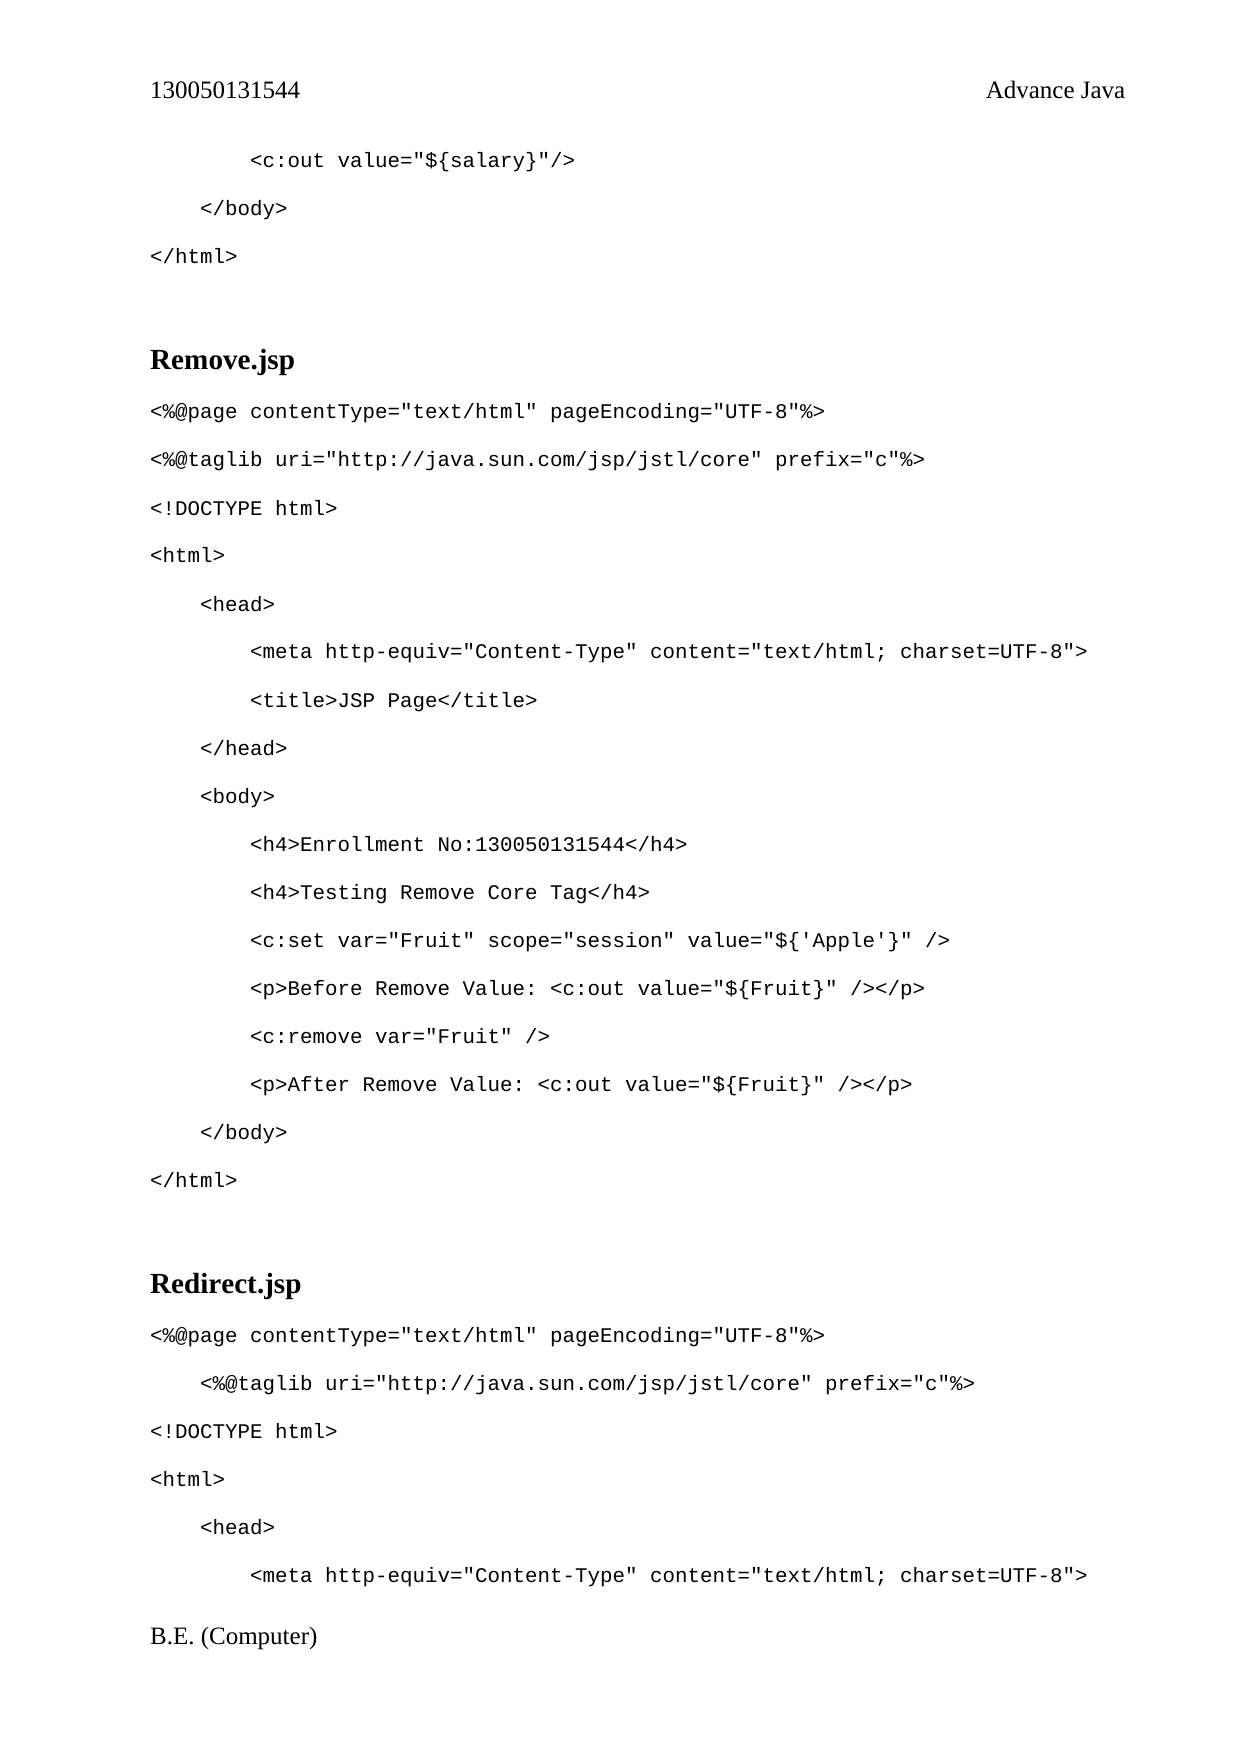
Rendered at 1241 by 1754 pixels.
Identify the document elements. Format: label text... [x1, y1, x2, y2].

text <html> [150, 1469, 1090, 1493]
text <p>Before Remove Value: <c:out value="${Fruit}" /></p> [150, 978, 1090, 1001]
text <meta http-equiv="Content-Type" content="text/html; charset=UTF-8"> [150, 1565, 1090, 1589]
text <%@taglib uri="http://java.sun.com/jsp/jstl/core" prefix="c"%> [150, 1373, 1090, 1397]
text <head> [150, 1517, 1090, 1541]
text <!DOCTYPE html> [150, 1421, 1090, 1445]
text </html> [150, 1170, 1090, 1193]
text <c:out value="${salary}"/> [150, 150, 1090, 174]
text <c:set var="Fruit" scope="session" value="${'Apple'}" /> [150, 930, 1090, 953]
text Remove.jsp [150, 342, 1090, 376]
text <%@page contentType="text/html" pageEncoding="UTF-8"%> [150, 1325, 1090, 1349]
text <%@taglib uri="http://java.sun.com/jsp/jstl/core" prefix="c"%> [150, 449, 1090, 473]
text <h4>Enrollment No:130050131544</h4> [150, 834, 1090, 857]
text </body> [150, 1122, 1090, 1145]
text <body> [150, 786, 1090, 809]
text <head> [150, 593, 1090, 617]
text <meta http-equiv="Content-Type" content="text/html; charset=UTF-8"> [150, 642, 1090, 665]
text <p>After Remove Value: <c:out value="${Fruit}" /></p> [150, 1074, 1090, 1097]
text <!DOCTYPE html> [150, 497, 1090, 521]
text </html> [150, 246, 1090, 270]
text <%@page contentType="text/html" pageEncoding="UTF-8"%> [150, 401, 1090, 425]
text Redirect.jsp [150, 1266, 1090, 1299]
text <title>JSP Page</title> [150, 689, 1090, 713]
text </body> [150, 198, 1090, 222]
text <html> [150, 546, 1090, 569]
text </head> [150, 738, 1090, 761]
text <h4>Testing Remove Core Tag</h4> [150, 882, 1090, 905]
text <c:remove var="Fruit" /> [150, 1026, 1090, 1049]
